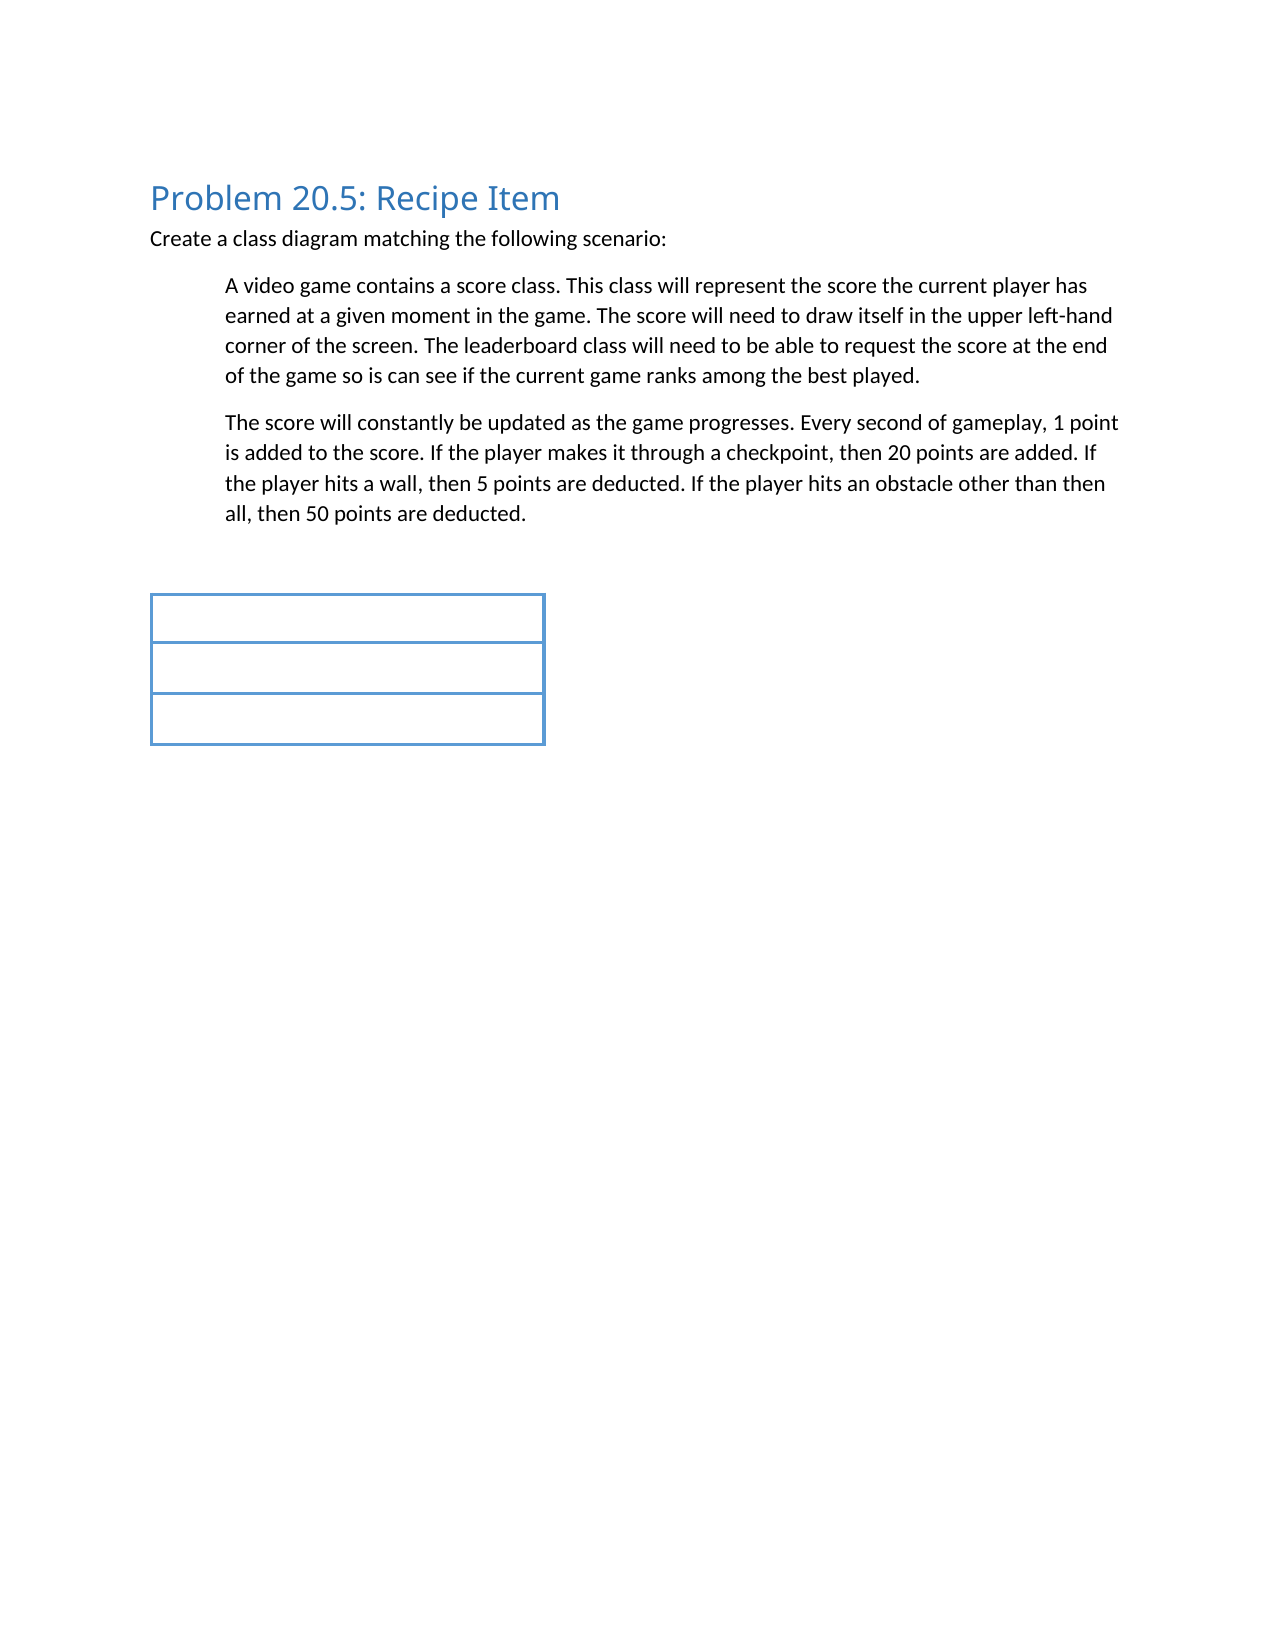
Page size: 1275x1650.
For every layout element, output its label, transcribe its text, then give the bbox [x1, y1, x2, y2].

table_cell [153, 695, 542, 743]
text Create a class diagram matching the following scenario: [150, 224, 1125, 252]
table_cell [153, 644, 542, 692]
table_header [153, 596, 542, 641]
subtitle Problem 20.5: Recipe Item [150, 175, 1125, 220]
text A video game contains a score class. This class will represent the score the current player has earned at a given moment in the game. The score will need to draw itself in the upper left-hand corner of the screen. The leaderboard class will need to be able to request the score at the end of the game so is can see if the current game ranks among the best played. [225, 271, 1125, 389]
text The score will constantly be updated as the game progresses. Every second of gameplay, 1 point is added to the score. If the player makes it through a checkpoint, then 20 points are added. If the player hits a wall, then 5 points are deducted. If the player hits an obstacle other than then all, then 50 points are deducted. [225, 408, 1125, 527]
